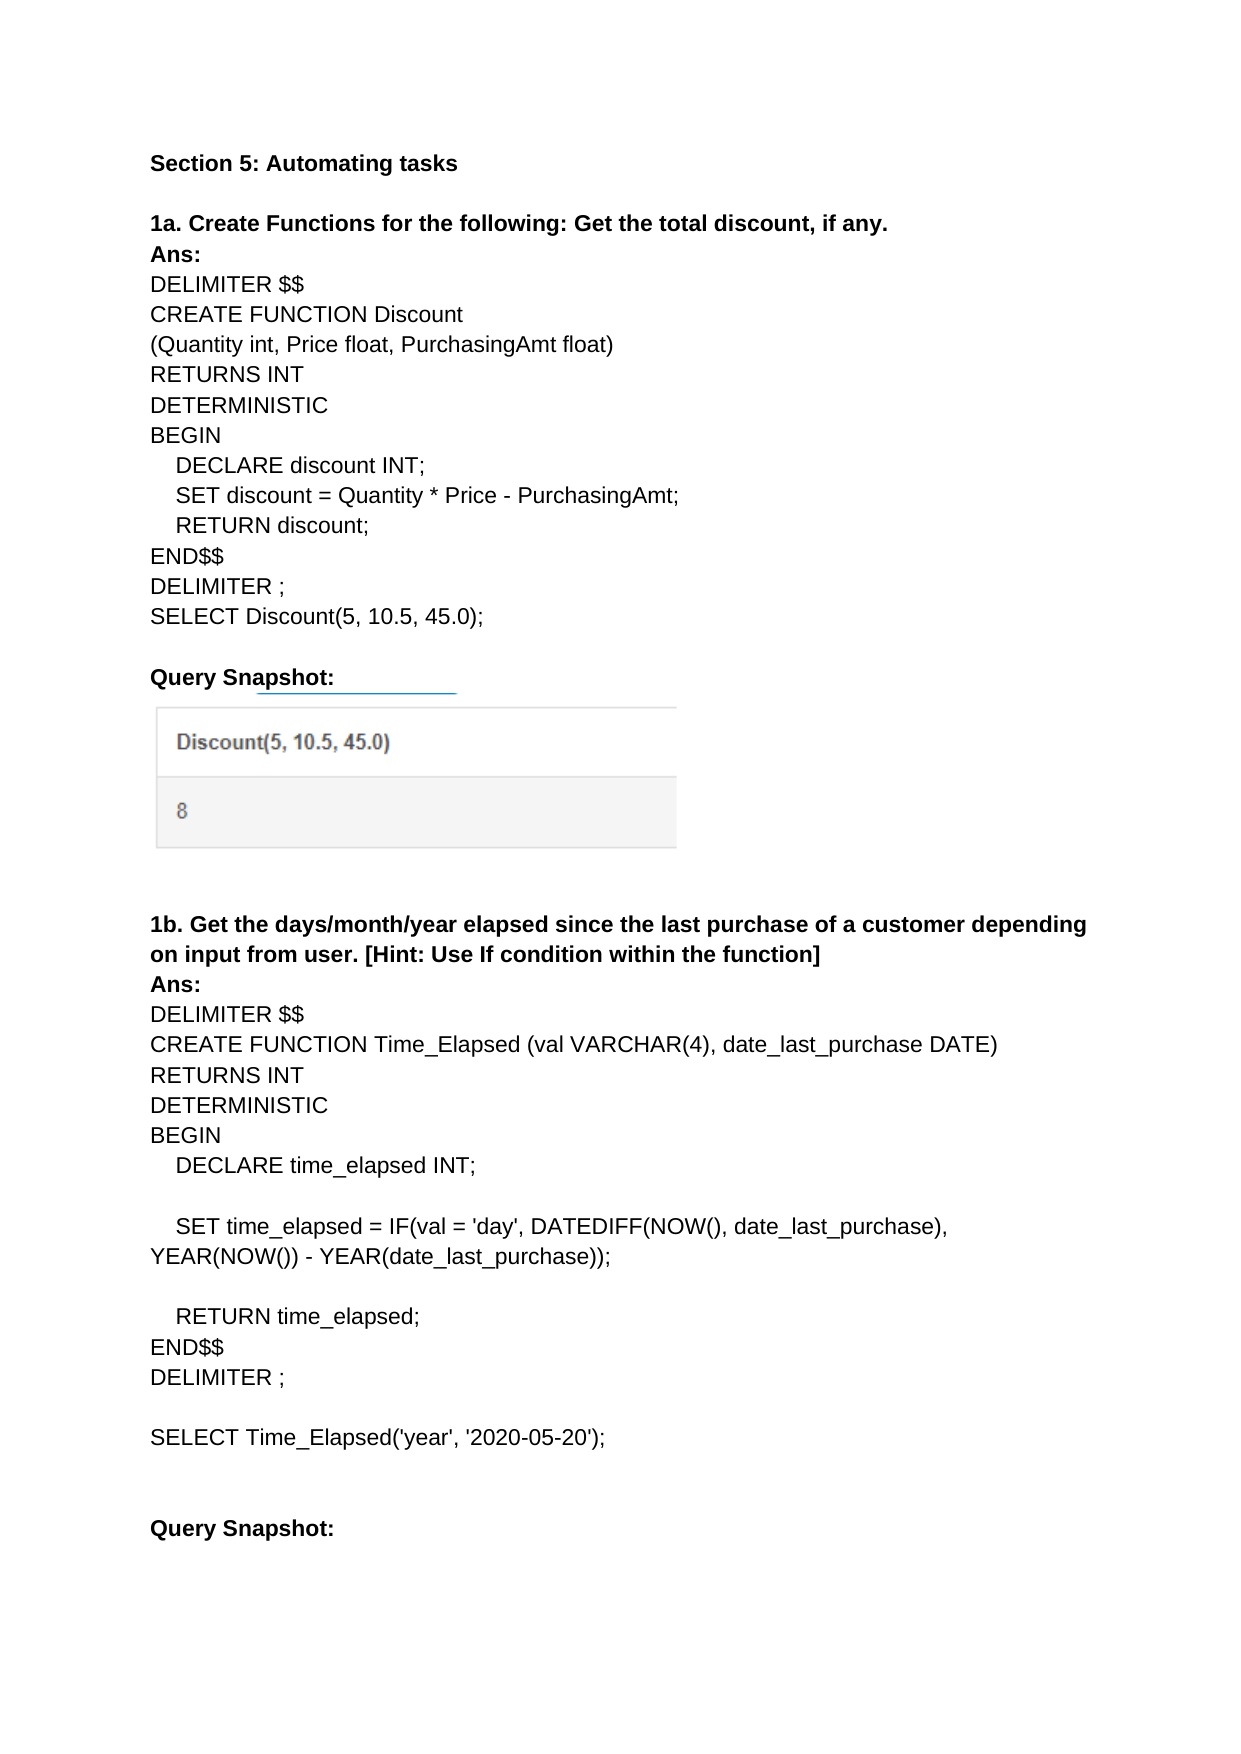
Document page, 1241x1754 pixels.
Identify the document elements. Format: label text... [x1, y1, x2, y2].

text RETURN discount; [150, 512, 1090, 539]
text 1a. Create Functions for the following: Get the total discount, if any. [150, 210, 1090, 237]
text 1b. Get the days/month/year elapsed since the last purchase of a customer depending on input from user. [Hint: Use If condition within the function] [150, 911, 1090, 967]
text SET time_elapsed = IF(val = 'day', DATEDIFF(NOW(), date_last_purchase), YEAR(NOW()) - YEAR(date_last_purchase)); [150, 1213, 1090, 1269]
text CREATE FUNCTION Time_Elapsed (val VARCHAR(4), date_last_purchase DATE) [150, 1031, 1090, 1058]
text DELIMITER $$ [150, 271, 1090, 297]
text (Quantity int, Price float, PurchasingAmt float) [150, 331, 1090, 358]
text END$$ [150, 1333, 1090, 1360]
text DETERMINISTIC [150, 392, 1090, 418]
text Ans: [150, 241, 1090, 267]
text RETURNS INT [150, 361, 1090, 388]
text SET discount = Quantity * Price - PurchasingAmt; [150, 482, 1090, 509]
text Ans: [150, 971, 1090, 997]
text RETURNS INT [150, 1062, 1090, 1088]
text SELECT Time_Elapsed('year', '2020-05-20'); [150, 1424, 1090, 1451]
text DETERMINISTIC [150, 1092, 1090, 1118]
text SELECT Discount(5, 10.5, 45.0); [150, 603, 1090, 629]
text Section 5: Automating tasks [150, 150, 1090, 176]
text Query Snapshot: [150, 1515, 1090, 1541]
text DECLARE time_elapsed INT; [150, 1152, 1090, 1179]
text Query Snapshot: [150, 663, 1090, 690]
text DELIMITER ; [150, 1364, 1090, 1390]
picture [150, 693, 677, 877]
text BEGIN [150, 1122, 1090, 1148]
text RETURN time_elapsed; [150, 1303, 1090, 1330]
text CREATE FUNCTION Discount [150, 301, 1090, 327]
text END$$ [150, 543, 1090, 569]
text DECLARE discount INT; [150, 452, 1090, 478]
text BEGIN [150, 422, 1090, 448]
text DELIMITER ; [150, 573, 1090, 599]
text DELIMITER $$ [150, 1001, 1090, 1028]
